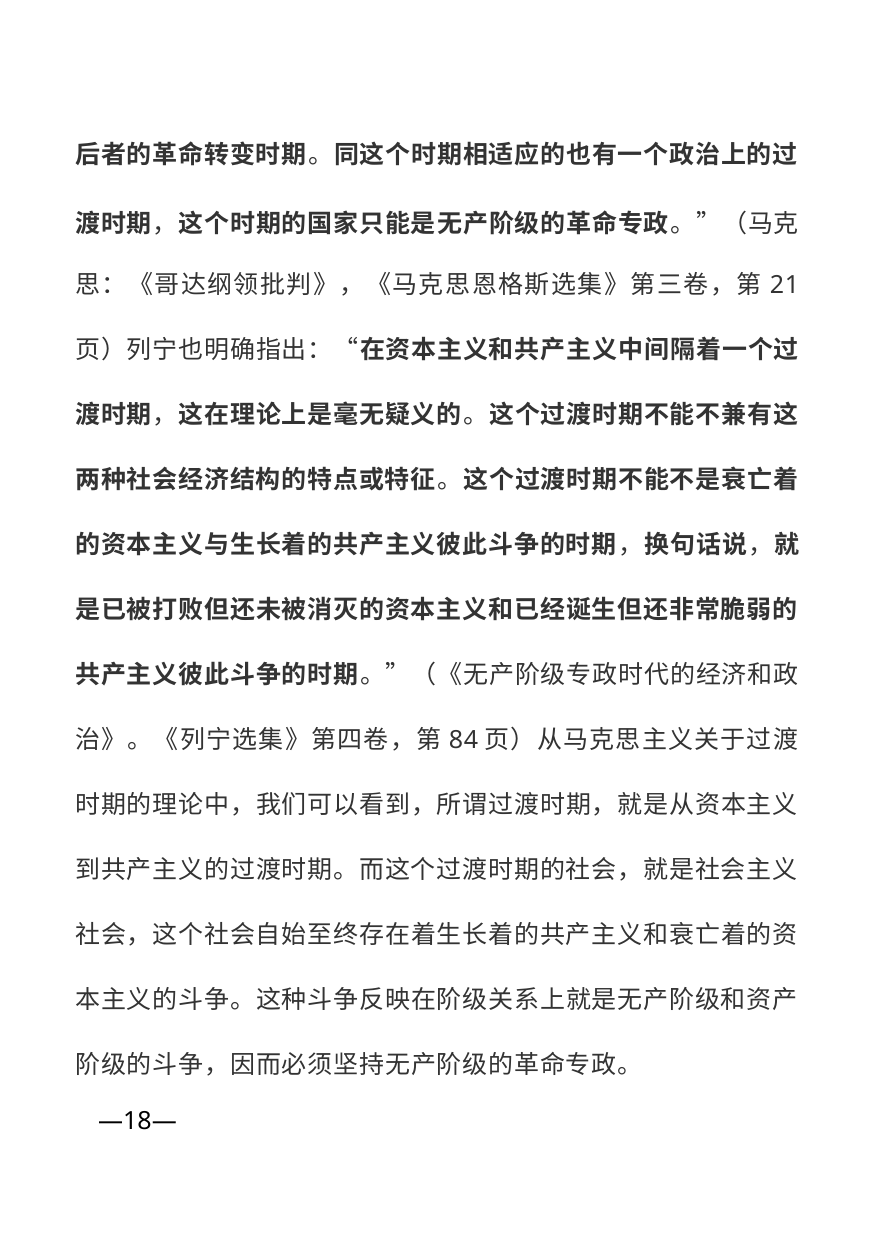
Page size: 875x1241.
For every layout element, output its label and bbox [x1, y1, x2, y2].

text [75, 120, 799, 1095]
